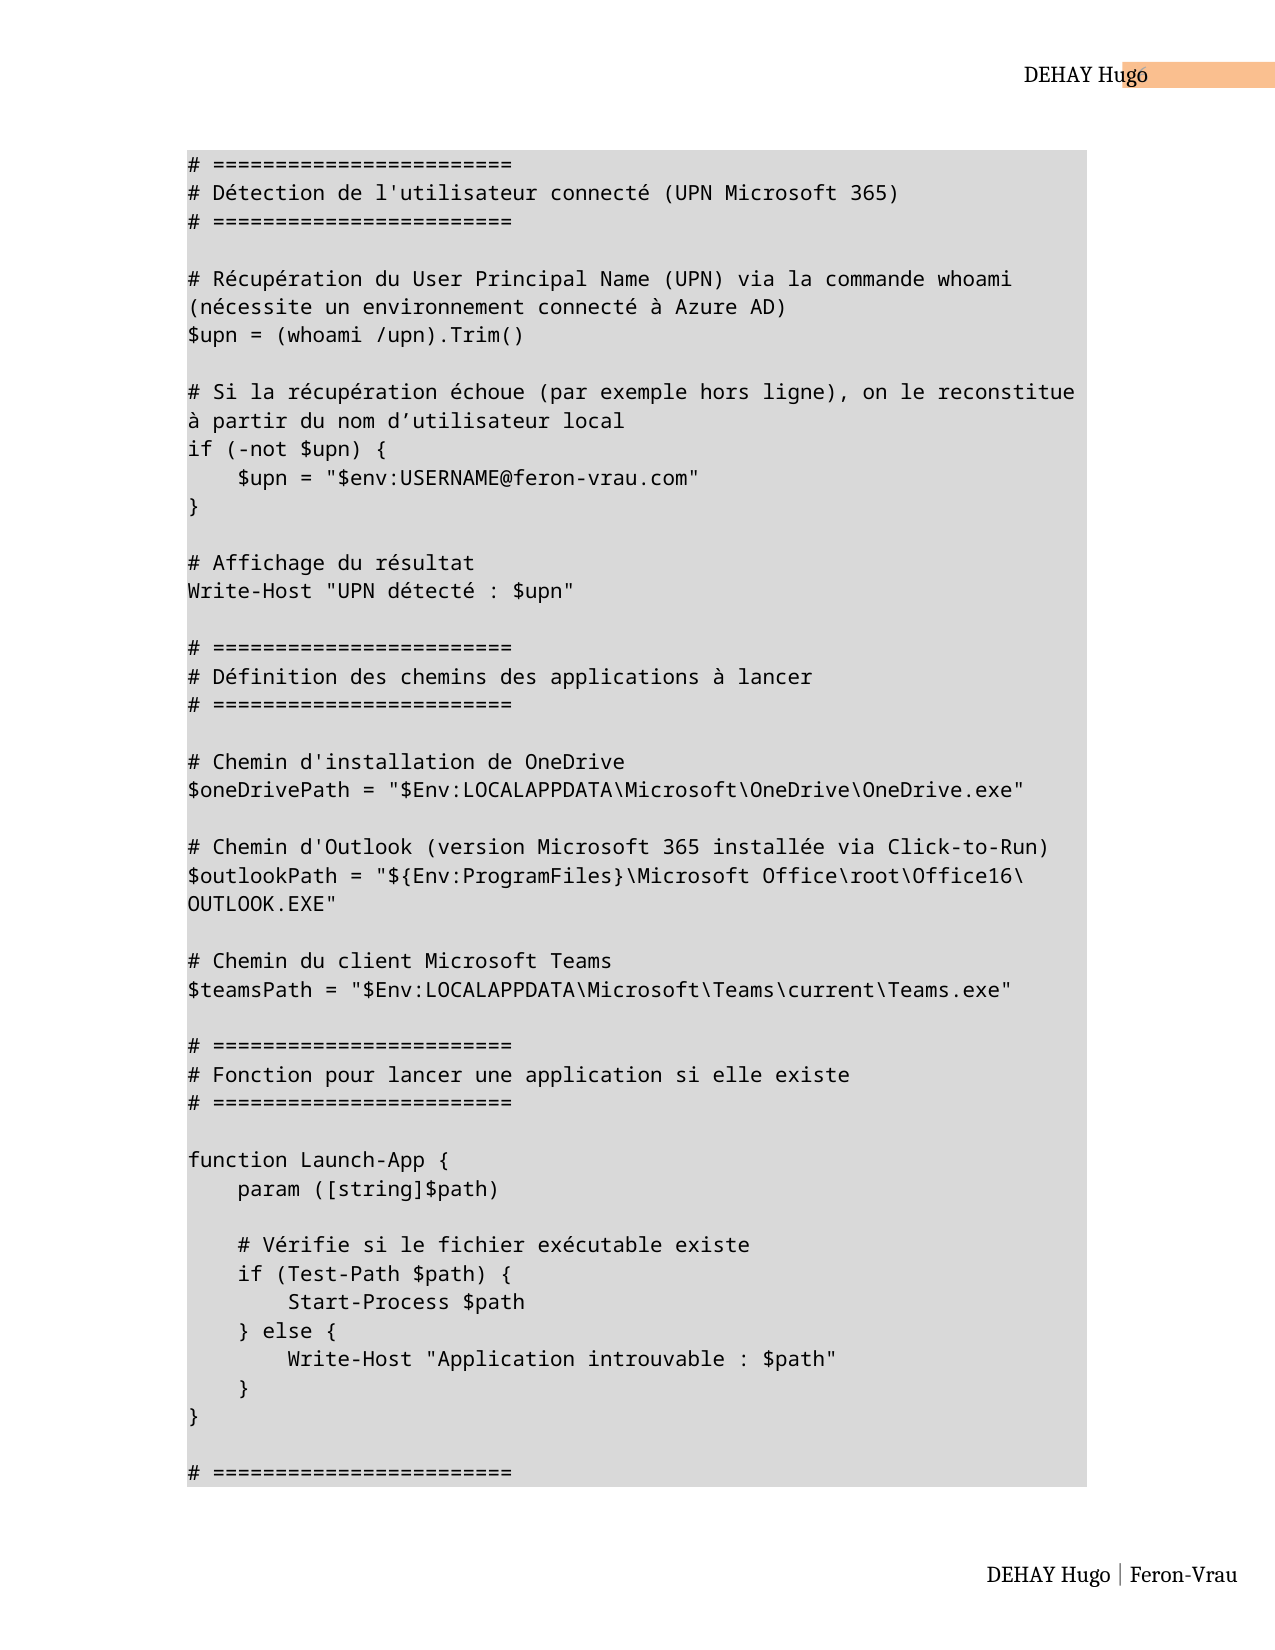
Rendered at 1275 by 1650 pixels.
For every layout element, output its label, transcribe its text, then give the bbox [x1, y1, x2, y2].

text # ======================== [187, 150, 1087, 178]
text Write-Host "Application introuvable : $path" [187, 1344, 1087, 1373]
text # Détection de l'utilisateur connecté (UPN Microsoft 365) [187, 178, 1087, 207]
text # Affichage du résultat [187, 548, 1087, 577]
text # ======================== [187, 1458, 1087, 1487]
text } [187, 1373, 1087, 1401]
text # ======================== [187, 633, 1087, 662]
text # Fonction pour lancer une application si elle existe [187, 1060, 1087, 1088]
text # ======================== [187, 1032, 1087, 1060]
text # Chemin d'installation de OneDrive [187, 747, 1087, 776]
text # Chemin du client Microsoft Teams [187, 946, 1087, 975]
text # Définition des chemins des applications à lancer [187, 662, 1087, 690]
text # ======================== [187, 1088, 1087, 1117]
text $upn = (whoami /upn).Trim() [187, 321, 1087, 349]
text if (Test-Path $path) { [187, 1259, 1087, 1287]
text param ([string]$path) [187, 1174, 1087, 1202]
text } [187, 491, 1087, 520]
text } else { [187, 1316, 1087, 1344]
text $teamsPath = "$Env:LOCALAPPDATA\Microsoft\Teams\current\Teams.exe" [187, 975, 1087, 1003]
text $outlookPath = "${Env:ProgramFiles}\Microsoft Office\root\Office16\OUTLOOK.EXE" [187, 861, 1087, 918]
text # ======================== [187, 690, 1087, 719]
text $upn = "$env:USERNAME@feron-vrau.com" [187, 463, 1087, 491]
text $oneDrivePath = "$Env:LOCALAPPDATA\Microsoft\OneDrive\OneDrive.exe" [187, 776, 1087, 804]
text # ======================== [187, 207, 1087, 235]
text function Launch-App { [187, 1145, 1087, 1174]
text # Récupération du User Principal Name (UPN) via la commande whoami (nécessite un environnement connecté à Azure AD) [187, 264, 1087, 321]
text Write-Host "UPN détecté : $upn" [187, 577, 1087, 605]
text if (-not $upn) { [187, 434, 1087, 463]
text # Si la récupération échoue (par exemple hors ligne), on le reconstitue à partir du nom d’utilisateur local [187, 377, 1087, 434]
text Start-Process $path [187, 1287, 1087, 1316]
text # Chemin d'Outlook (version Microsoft 365 installée via Click-to-Run) [187, 832, 1087, 861]
text } [187, 1401, 1087, 1430]
text # Vérifie si le fichier exécutable existe [187, 1231, 1087, 1259]
